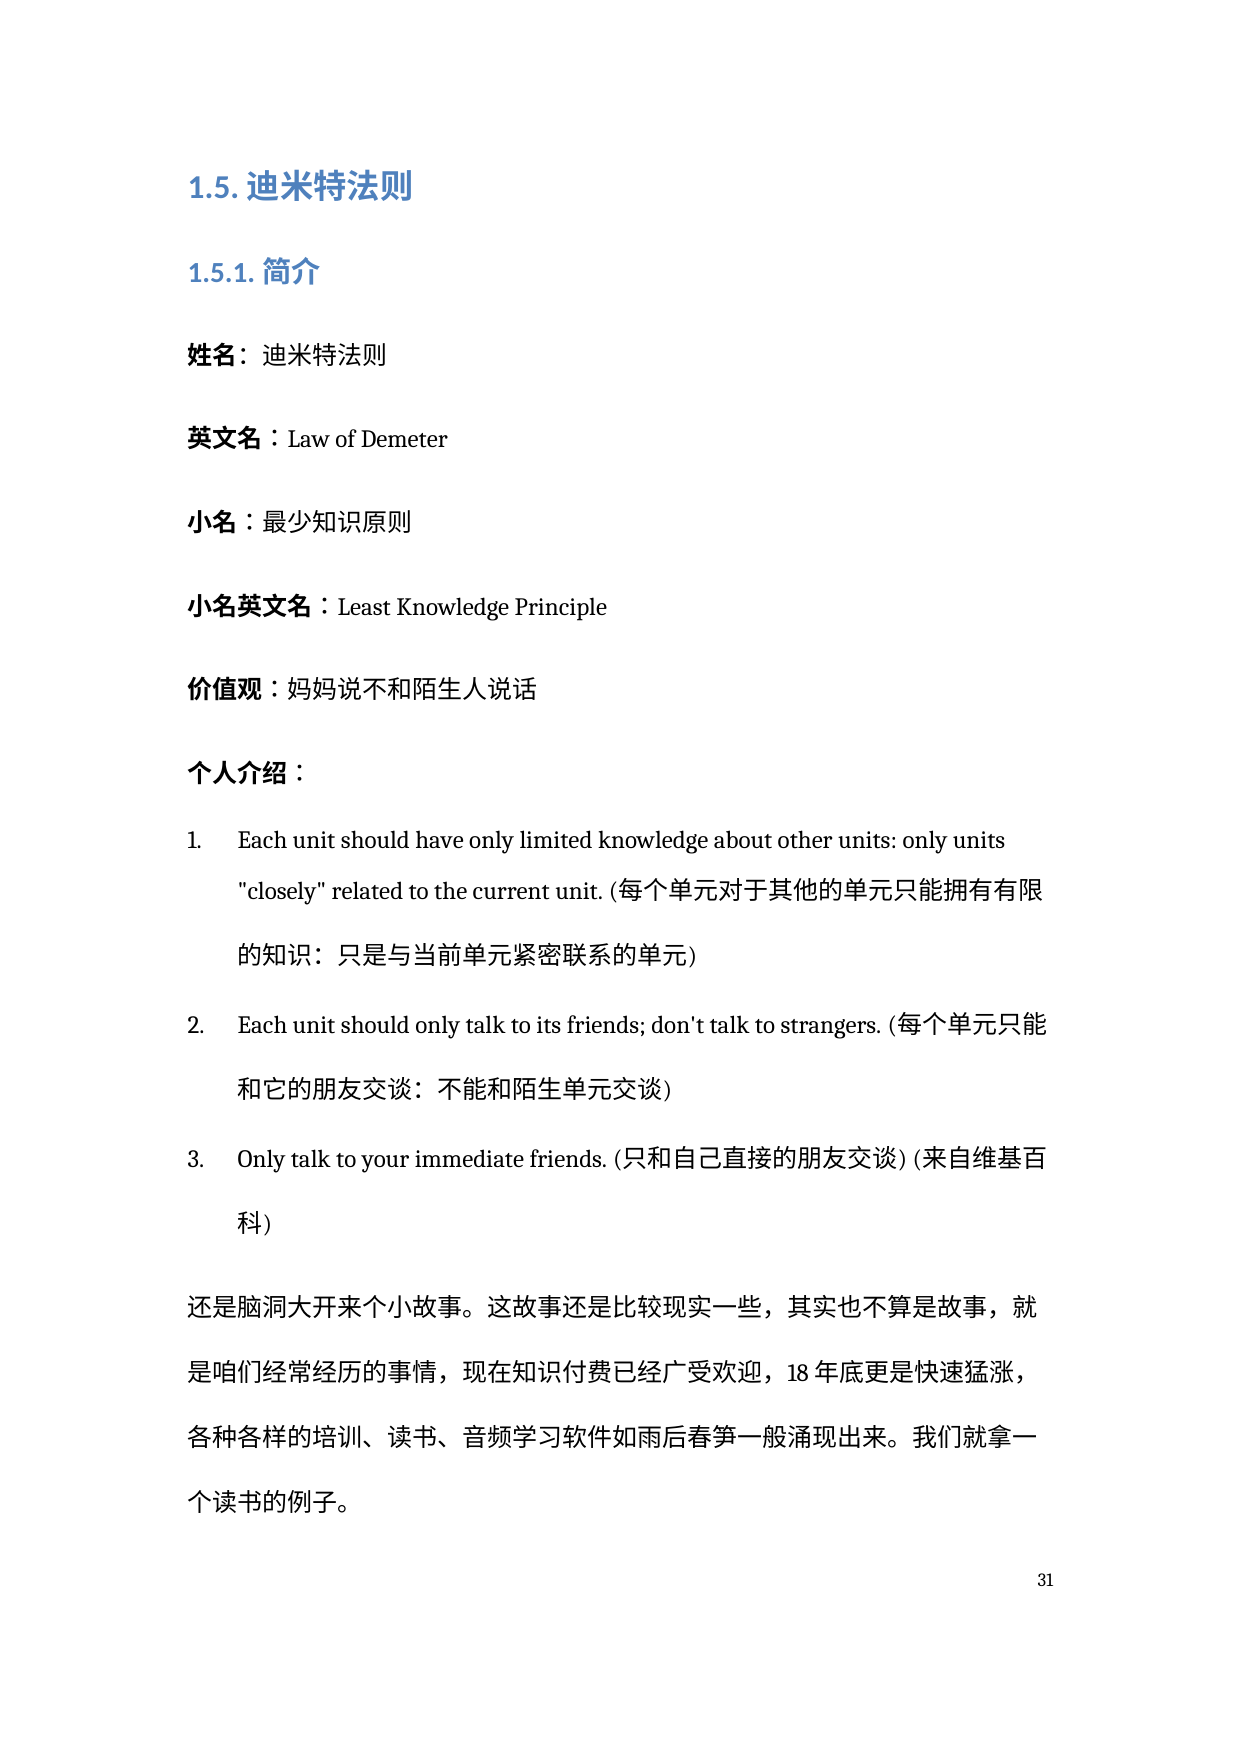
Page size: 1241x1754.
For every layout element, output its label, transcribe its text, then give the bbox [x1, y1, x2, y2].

text 个人介绍： [187, 740, 1053, 805]
text 小名：最少知识原则 [187, 489, 1053, 554]
subtitle 1.5. 迪米特法则 [187, 152, 1053, 217]
text 还是脑洞大开来个小故事。这故事还是比较现实一些，其实也不算是故事，就是咱们经常经历的事情，现在知识付费已经广受欢迎，18 年底更是快速猛涨，各种各样的培训、读书、音频学习软件如雨后春笋一般涌现出来。我们就拿一个读书的例子。 [187, 1273, 1053, 1533]
subtitle 1.5.1. 简介 [187, 238, 1053, 303]
text 小名英文名：Least Knowledge Principle [187, 573, 1053, 638]
text 姓名：迪米特法则 [187, 321, 1053, 386]
list Each unit should have only limited knowledge about other units: only units "closely" related to the current unit. (每个单元对于其他的单元只能拥有有限的知识：只是与当前单元紧密联系的单元) [187, 824, 1053, 986]
text 英文名：Law of Demeter [187, 405, 1053, 470]
list Each unit should only talk to its friends; don't talk to strangers. (每个单元只能和它的朋友交谈：不能和陌生单元交谈) [187, 990, 1053, 1120]
list Only talk to your immediate friends. (只和自己直接的朋友交谈) (来自维基百科) [187, 1124, 1053, 1254]
text 价值观：妈妈说不和陌生人说话 [187, 656, 1053, 721]
